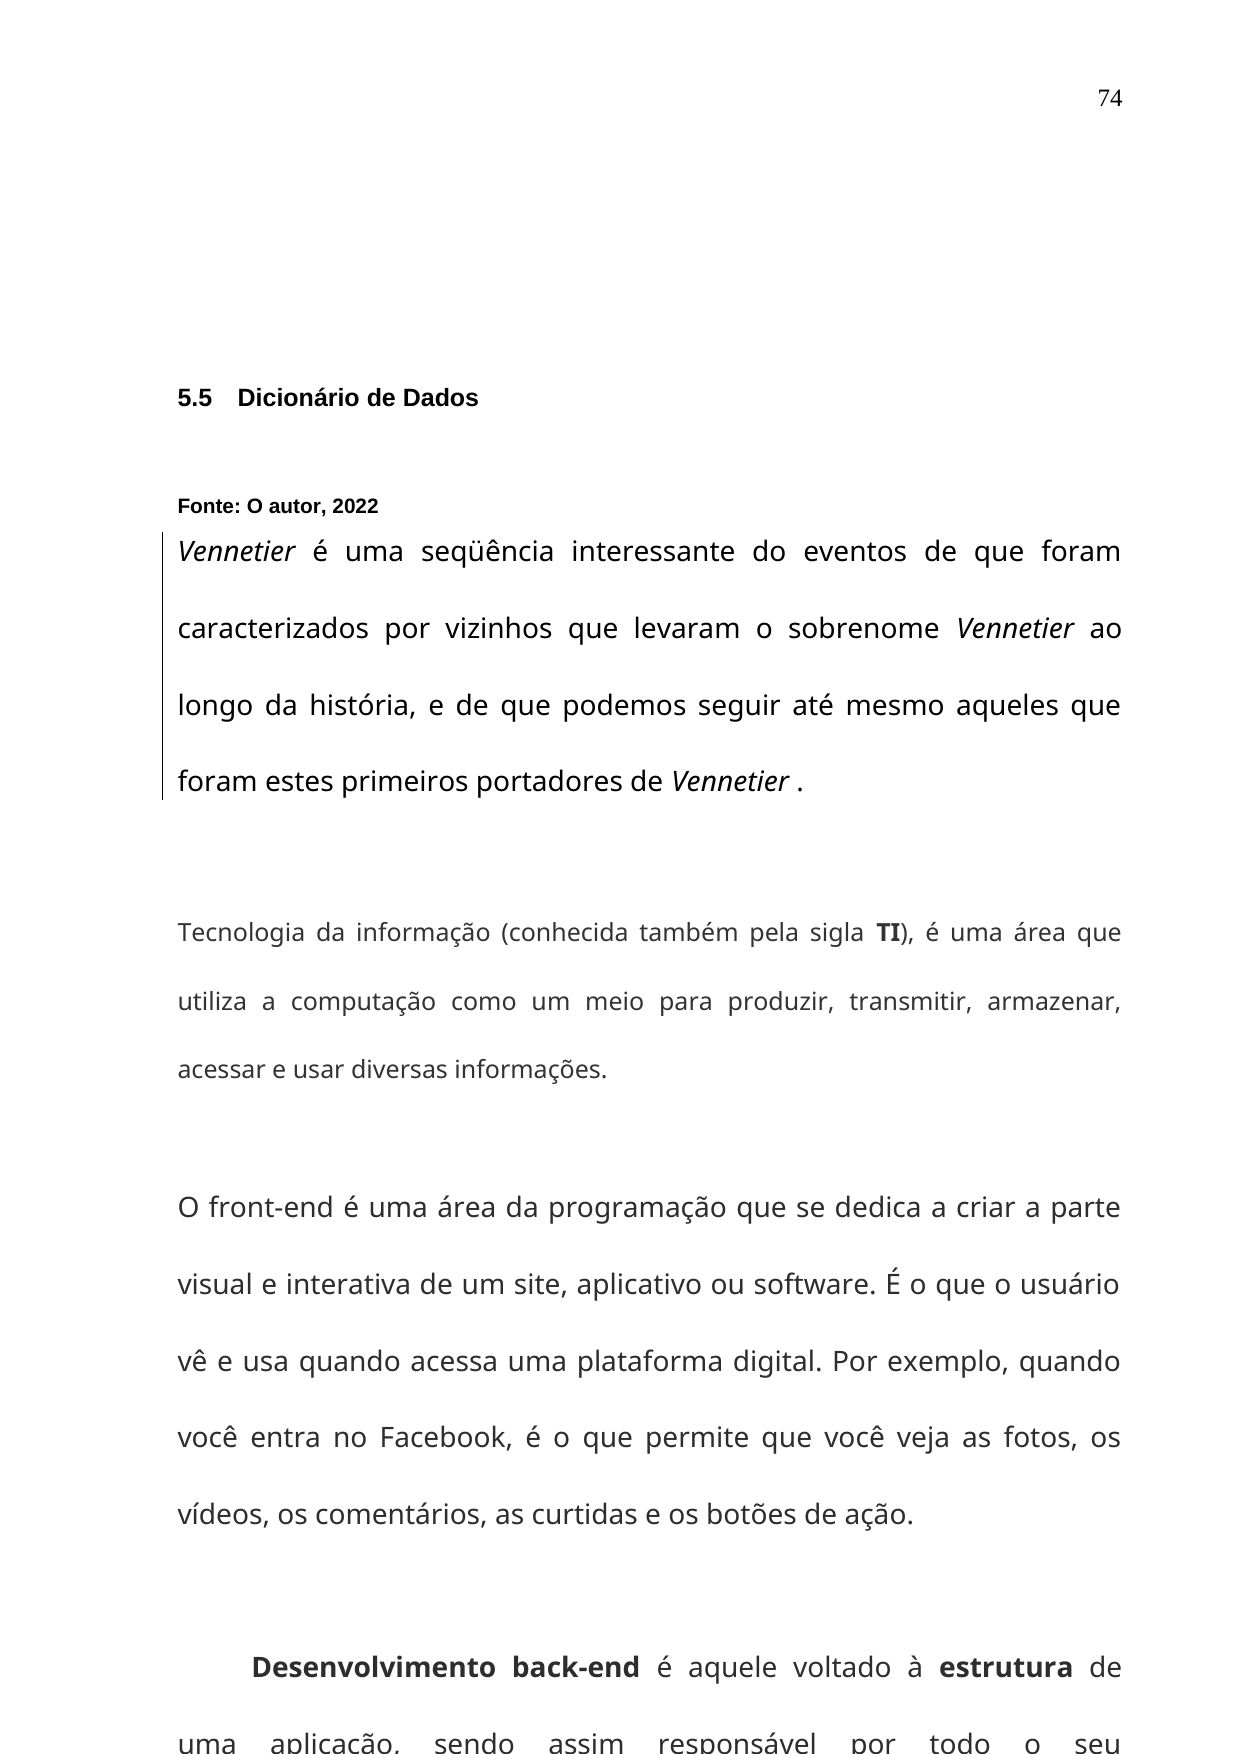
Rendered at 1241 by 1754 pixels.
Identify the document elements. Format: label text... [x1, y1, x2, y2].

text Fonte: O autor, 2022 [177, 494, 1122, 518]
subtitle Dicionário de Dados [177, 383, 1122, 411]
